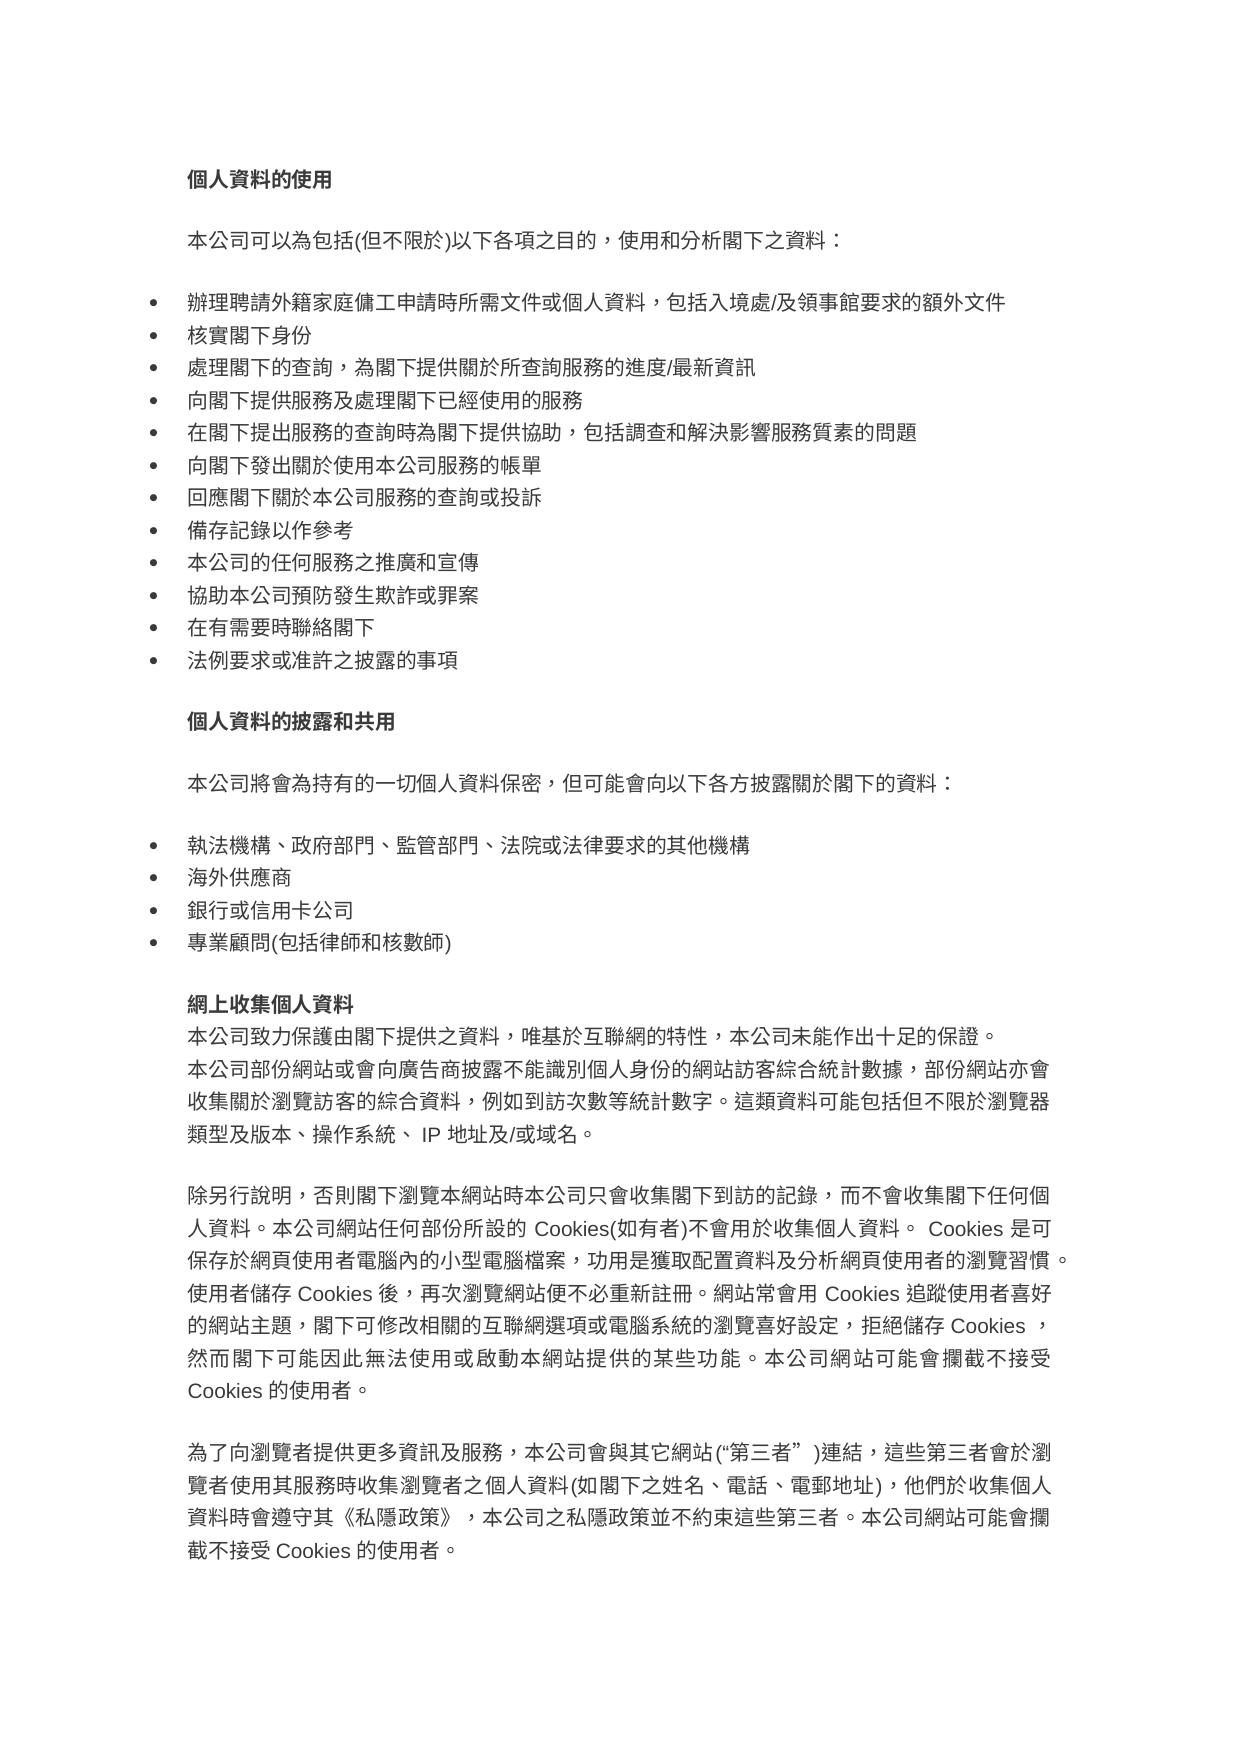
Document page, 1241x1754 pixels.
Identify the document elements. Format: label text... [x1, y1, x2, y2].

list 回應閣下關於本公司服務的查詢或投訴 [150, 480, 1053, 513]
list 處理閣下的查詢，為閣下提供關於所查詢服務的進度/最新資訊 [150, 350, 1053, 383]
list 執法機構、政府部門、監管部門、法院或法律要求的其他機構 [150, 828, 1053, 860]
list 備存記錄以作參考 [150, 513, 1053, 545]
text 為了向瀏覽者提供更多資訊及服務，本公司會與其它網站(“第三者”)連結，這些第三者會於瀏覽者使用其服務時收集瀏覽者之個人資料(如閣下之姓名、電話、電郵地址)，他們於收集個人資料時會遵守其《私隱政策》，本公司之私隱政策並不約束這些第三者。本公司網站可能會攔截不接受 Cookies 的使用者。 [187, 1435, 1053, 1565]
list 本公司的任何服務之推廣和宣傳 [150, 545, 1053, 578]
list 銀行或信用卡公司 [150, 893, 1053, 925]
list 向閣下提供服務及處理閣下已經使用的服務 [150, 383, 1053, 415]
list 辦理聘請外籍家庭傭工申請時所需文件或個人資料，包括入境處/及領事館要求的額外文件 [150, 285, 1053, 318]
list 在有需要時聯絡閣下 [150, 610, 1053, 643]
list 在閣下提出服務的查詢時為閣下提供協助，包括調查和解決影響服務質素的問題 [150, 415, 1053, 448]
text 個人資料的披露和共用 [187, 704, 1053, 737]
text 本公司可以為包括(但不限於)以下各項之目的，使用和分析閣下之資料： [187, 224, 1053, 256]
list 法例要求或准許之披露的事項 [150, 643, 1053, 675]
text 除另行說明，否則閣下瀏覽本網站時本公司只會收集閣下到訪的記錄，而不會收集閣下任何個人資料。本公司網站任何部份所設的 Cookies(如有者)不會用於收集個人資料。 Cookies 是可保存於網頁使用者電腦內的小型電腦檔案，功用是獲取配置資料及分析網頁使用者的瀏覽習慣。使用者儲存 Cookies 後，再次瀏覽網站便不必重新註冊。網站常會用 Cookies 追蹤使用者喜好的網站主題，閣下可修改相關的互聯網選項或電腦系統的瀏覽喜好設定，拒絕儲存 Cookies ，然而閣下可能因此無法使用或啟動本網站提供的某些功能。本公司網站可能會攔截不接受 Cookies 的使用者。 [187, 1179, 1053, 1406]
list 海外供應商 [150, 860, 1053, 893]
text 網上收集個人資料 本公司致力保護由閣下提供之資料，唯基於互聯網的特性，本公司未能作出十足的保證。 本公司部份網站或會向廣告商披露不能識別個人身份的網站訪客綜合統計數據，部份網站亦會收集關於瀏覽訪客的綜合資料，例如到訪次數等統計數字。這類資料可能包括但不限於瀏覽器類型及版本、操作系統、 IP 地址及/或域名。 [187, 987, 1053, 1149]
list 協助本公司預防發生欺詐或罪案 [150, 578, 1053, 610]
text 本公司將會為持有的一切個人資料保密，但可能會向以下各方披露關於閣下的資料： [187, 766, 1053, 799]
list 向閣下發出關於使用本公司服務的帳單 [150, 448, 1053, 480]
list 專業顧問(包括律師和核數師) [150, 925, 1053, 958]
list 核實閣下身份 [150, 318, 1053, 350]
text 個人資料的使用 [187, 162, 1053, 194]
